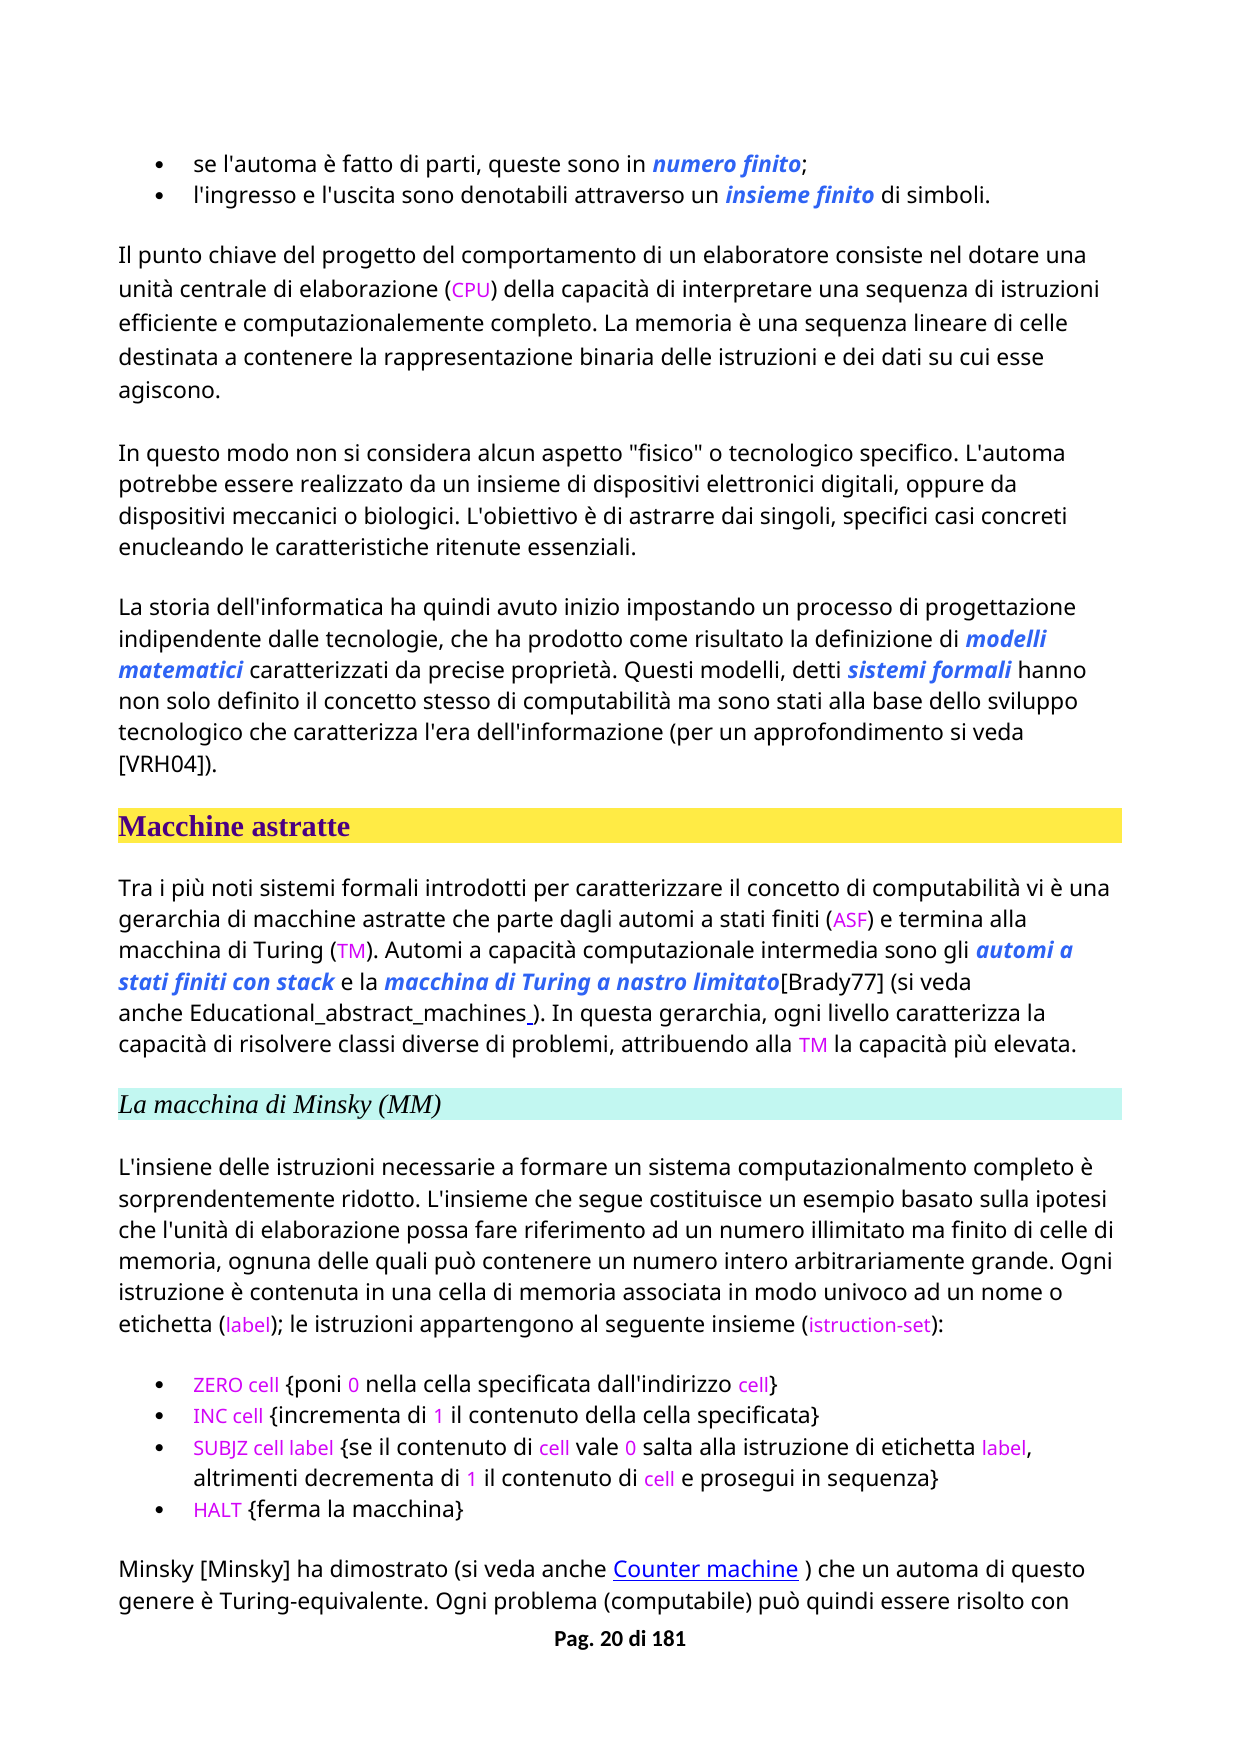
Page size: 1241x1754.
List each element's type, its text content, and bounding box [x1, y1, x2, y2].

text Tra i più noti sistemi formali introdotti per caratterizzare il concetto di computabilità vi è una gerarchia di macchine astratte che parte dagli automi a stati finiti (ASF) e termina alla macchina di Turing (TM). Automi a capacità computazionale intermedia sono gli automi a stati finiti con stack e la macchina di Turing a nastro limitato[Brady77] (si veda anche Educational_abstract_machines ). In questa gerarchia, ogni livello caratterizza la capacità di risolvere classi diverse di problemi, attribuendo alla TM la capacità più elevata. [118, 872, 1122, 1059]
list SUBJZ cell label {se il contenuto di cell vale 0 salta alla istruzione di etichetta label, altrimenti decrementa di 1 il contenuto di cell e prosegui in sequenza} [156, 1430, 1122, 1493]
subtitle Macchine astratte [118, 808, 1122, 843]
list HALT {ferma la macchina} [156, 1493, 1122, 1524]
text In questo modo non si considera alcun aspetto "fisico" o tecnologico specifico. L'automa potrebbe essere realizzato da un insieme di dispositivi elettronici digitali, oppure da dispositivi meccanici o biologici. L'obiettivo è di astrarre dai singoli, specifici casi concreti enucleando le caratteristiche ritenute essenziali. [118, 437, 1122, 562]
list INC cell {incrementa di 1 il contenuto della cella specificata} [156, 1399, 1122, 1430]
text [118, 1553, 1122, 1616]
text La storia dell'informatica ha quindi avuto inizio impostando un processo di progettazione indipendente dalle tecnologie, che ha prodotto come risultato la definizione di modelli matematici caratterizzati da precise proprietà. Questi modelli, detti sistemi formali hanno non solo definito il concetto stesso di computabilità ma sono stati alla base dello sviluppo tecnologico che caratterizza l'era dell'informazione (per un approfondimento si veda [VRH04]). [118, 591, 1122, 779]
text L'insiene delle istruzioni necessarie a formare un sistema computazionalmento completo è sorprendentemente ridotto. L'insieme che segue costituisce un esempio basato sulla ipotesi che l'unità di elaborazione possa fare riferimento ad un numero illimitato ma finito di celle di memoria, ognuna delle quali può contenere un numero intero arbitrariamente grande. Ogni istruzione è contenuta in una cella di memoria associata in modo univoco ad un nome o etichetta (label); le istruzioni appartengono al seguente insieme (istruction-set): [118, 1151, 1122, 1339]
subtitle La macchina di Minsky (MM) [118, 1088, 1122, 1120]
list l'ingresso e l'uscita sono denotabili attraverso un insieme finito di simboli. [156, 179, 1122, 210]
list se l'automa è fatto di parti, queste sono in numero finito; [156, 148, 1122, 179]
list ZERO cell {poni 0 nella cella specificata dall'indirizzo cell} [156, 1368, 1122, 1399]
text Il punto chiave del progetto del comportamento di un elaboratore consiste nel dotare una unità centrale di elaborazione (CPU) della capacità di interpretare una sequenza di istruzioni efficiente e computazionalemente completo. La memoria è una sequenza lineare di celle destinata a contenere la rappresentazione binaria delle istruzioni e dei dati su cui esse agiscono. [118, 239, 1122, 406]
